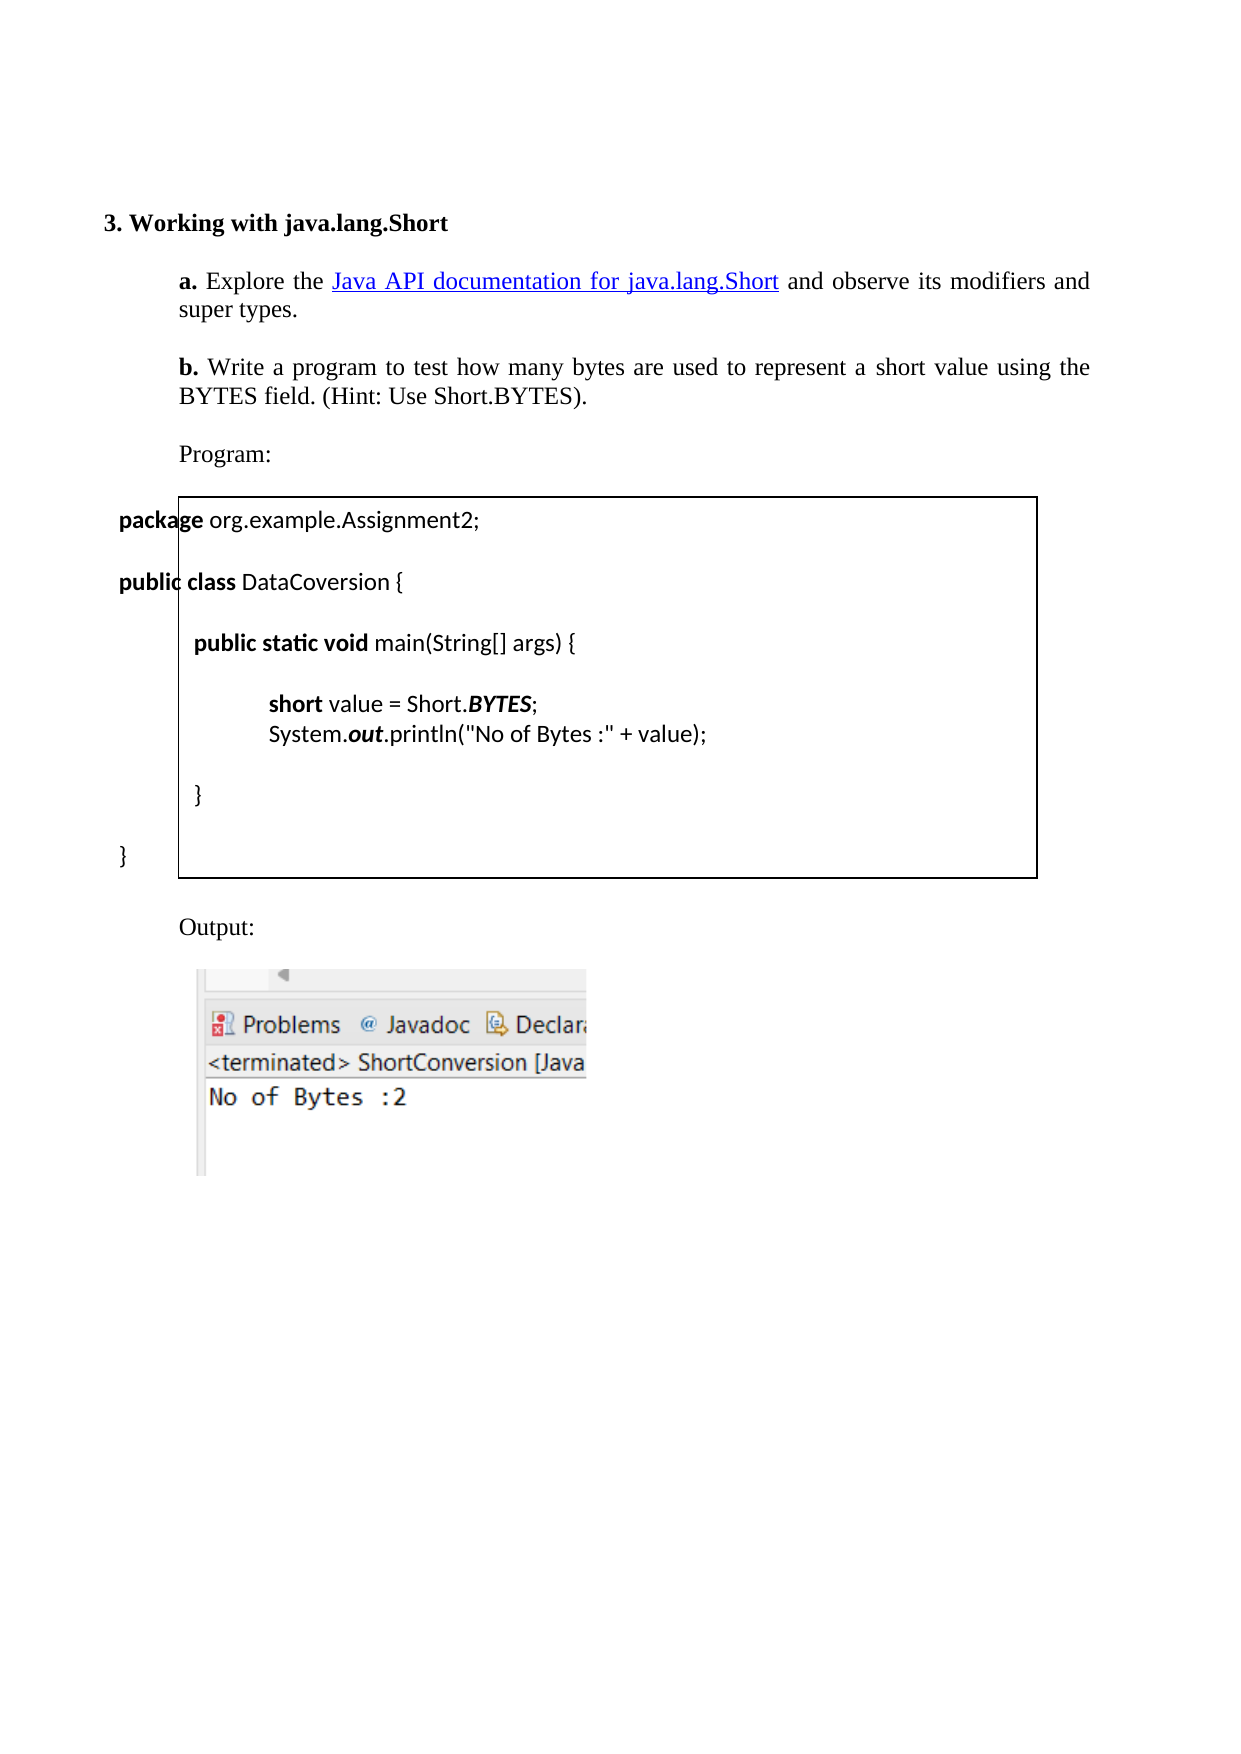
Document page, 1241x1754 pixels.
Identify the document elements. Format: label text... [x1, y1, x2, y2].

subtitle 3. Working with java.lang.Short [103, 208, 1090, 237]
text Output: [178, 912, 1090, 941]
text b. Write a program to test how many bytes are used to represent a short value using the BYTES field. (Hint: Use Short.BYTES). [178, 352, 1090, 410]
picture [178, 969, 587, 1176]
text a. Explore the Java API documentation for java.lang.Short and observe its modifiers and super types. [178, 266, 1090, 323]
text Program: [178, 439, 1090, 468]
